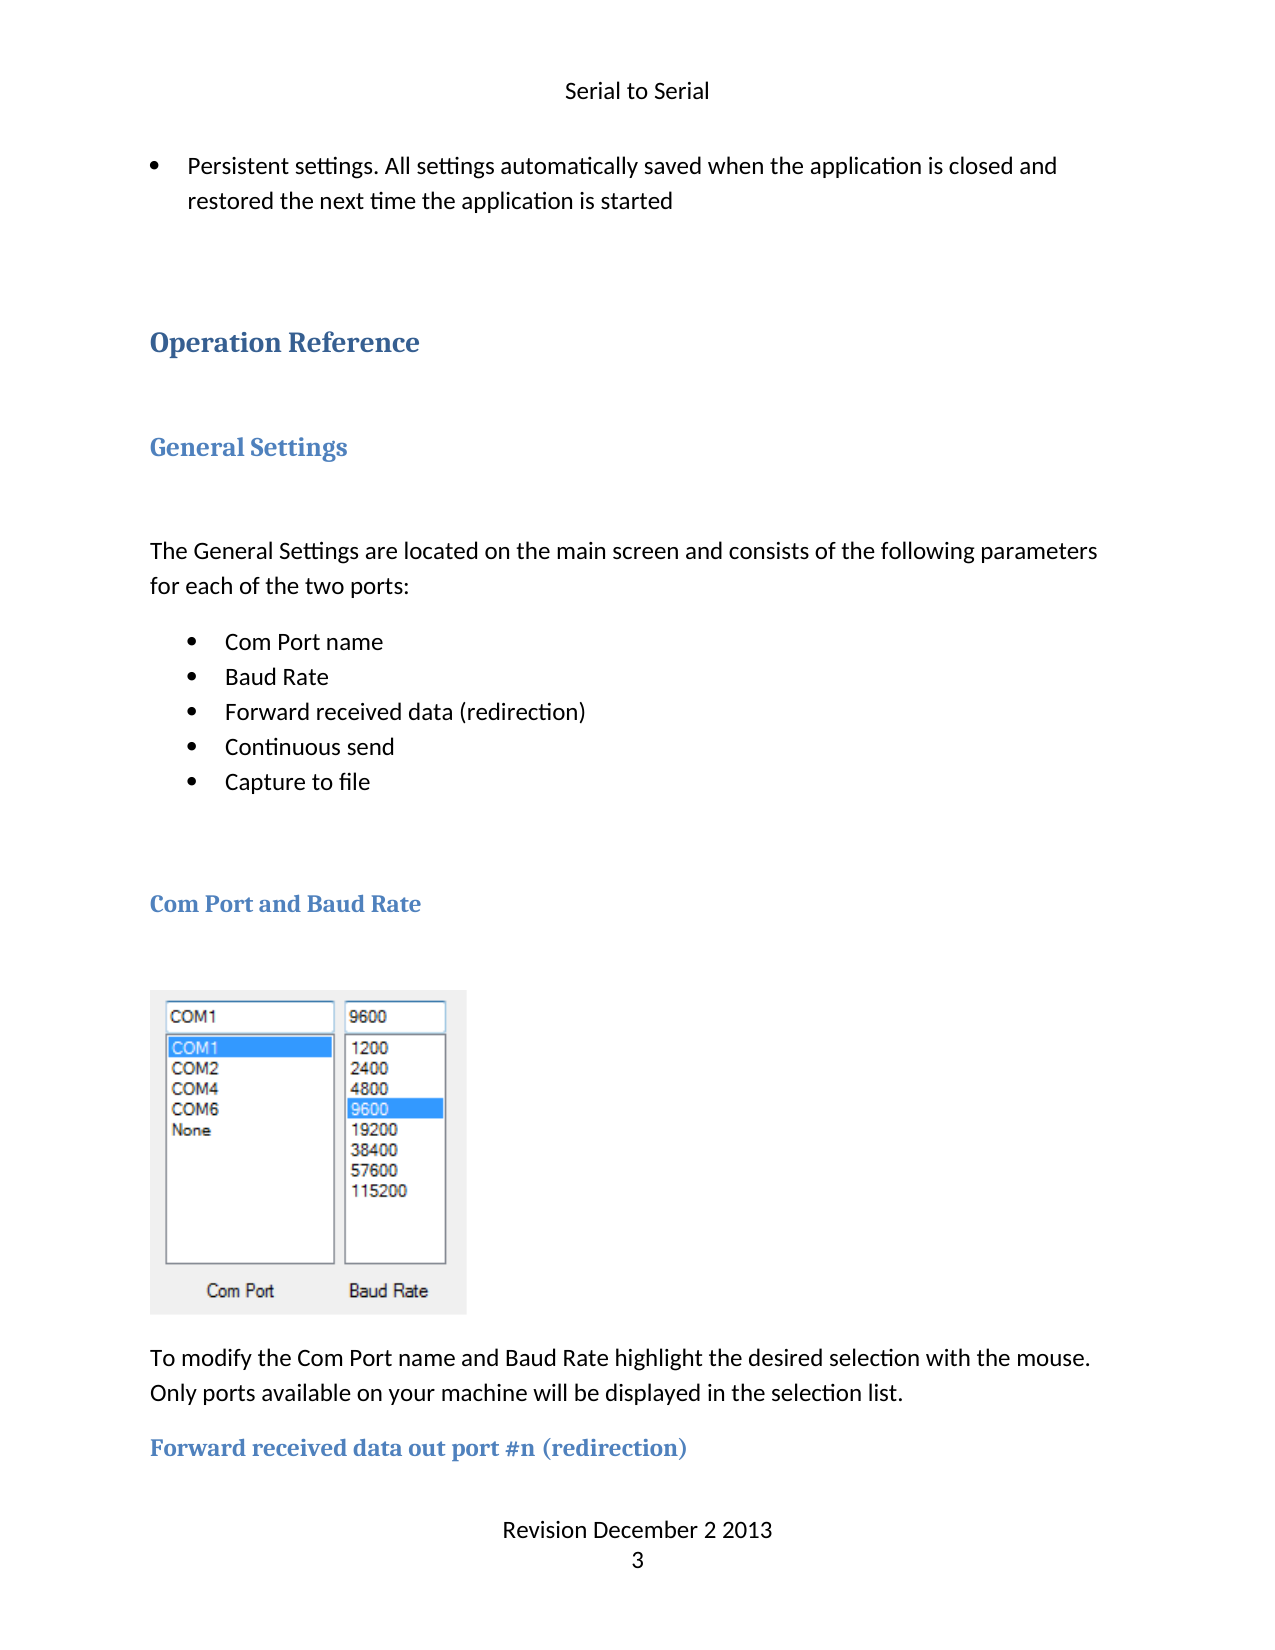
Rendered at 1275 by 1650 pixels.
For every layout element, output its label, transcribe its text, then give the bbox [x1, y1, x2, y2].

subtitle Forward received data out port #n (redirection) [150, 1433, 1125, 1462]
text The General Settings are located on the main screen and consists of the following parameters for each of the two ports: [150, 535, 1125, 601]
list Persistent settings. All settings automatically saved when the application is closed and restored the next time the application is started [150, 150, 1125, 216]
subtitle Operation Reference [150, 326, 1125, 359]
subtitle General Settings [150, 432, 1125, 463]
list Continuous send [187, 731, 1125, 762]
list Com Port name [187, 626, 1125, 657]
subtitle Com Port and Baud Rate [150, 889, 1125, 918]
list Forward received data (redirection) [187, 696, 1125, 727]
list Baud Rate [187, 661, 1125, 692]
picture [150, 990, 467, 1318]
text To modify the Com Port name and Baud Rate highlight the desired selection with the mouse. Only ports available on your machine will be displayed in the selection list. [150, 1343, 1125, 1408]
list Capture to file [187, 766, 1125, 797]
